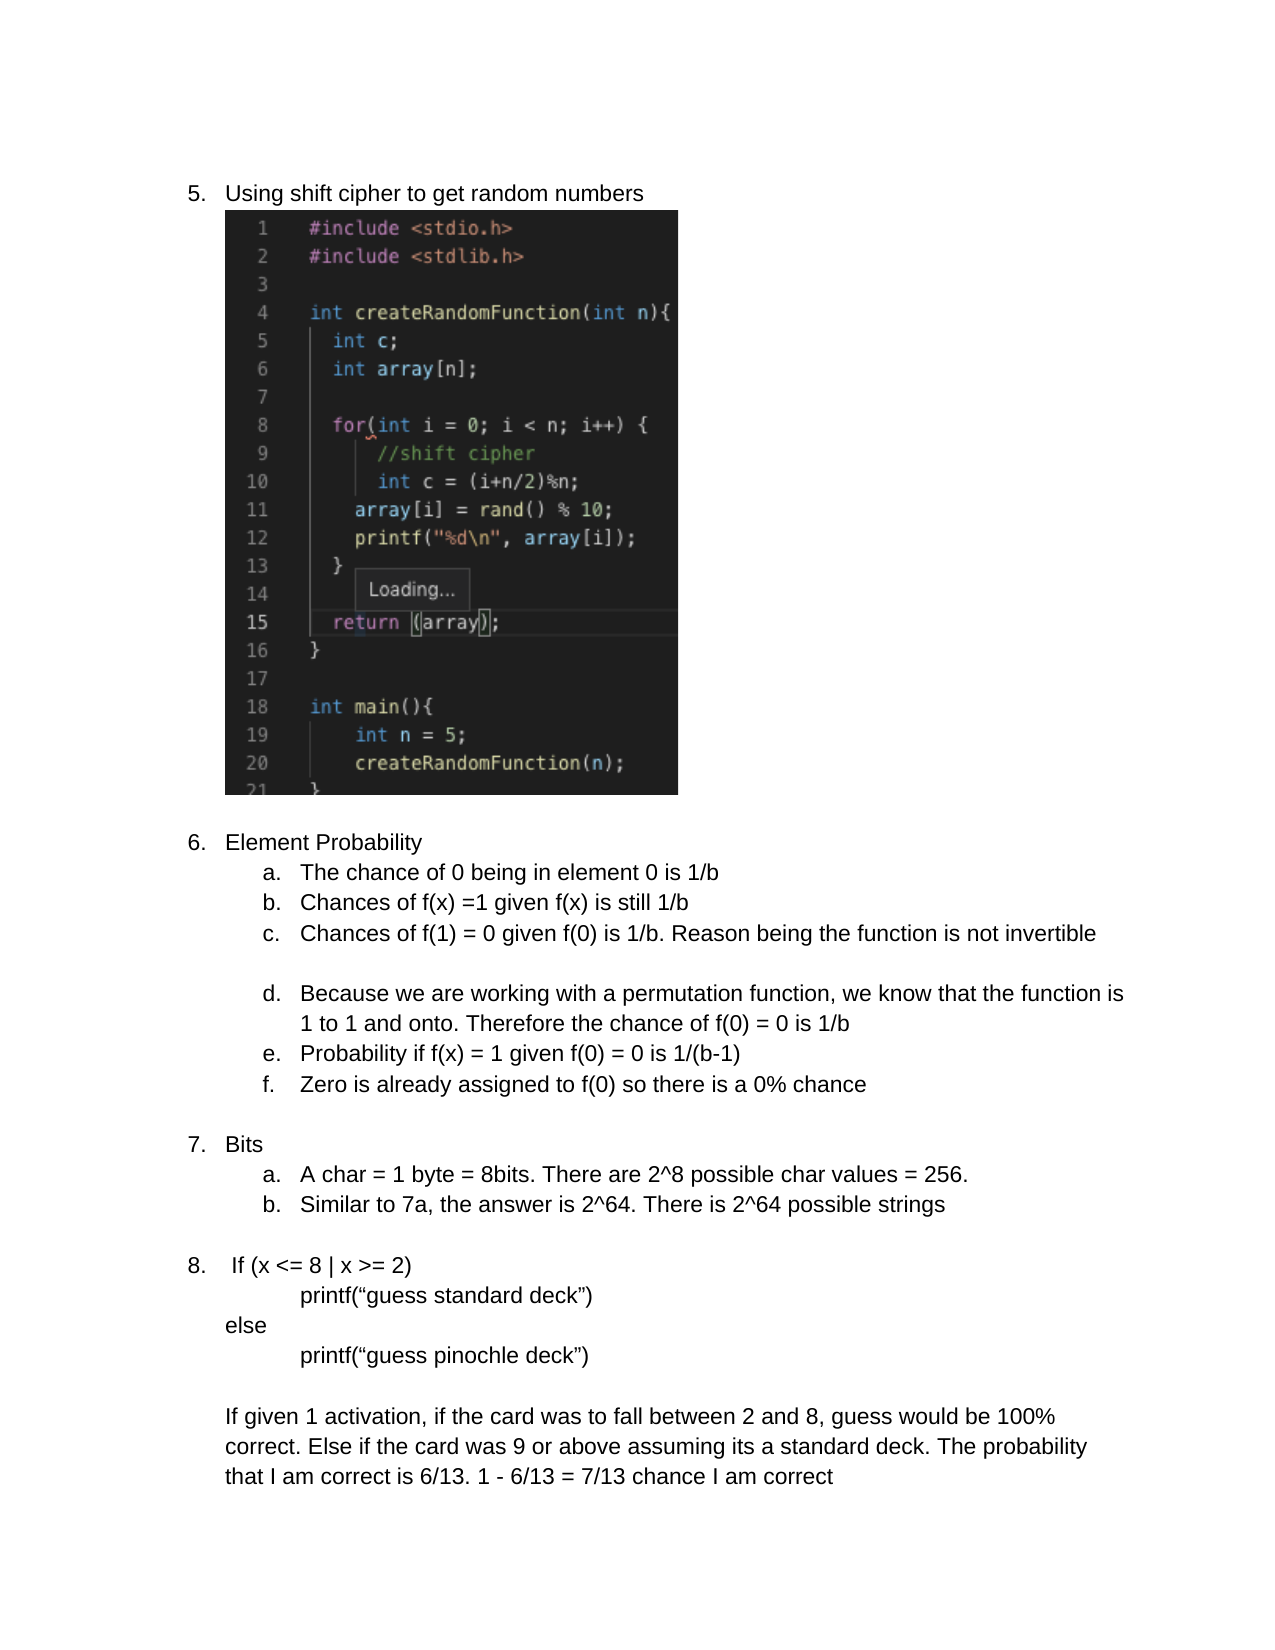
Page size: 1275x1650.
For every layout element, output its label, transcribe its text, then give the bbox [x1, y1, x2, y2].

text printf(“guess standard deck”) [225, 1282, 1125, 1308]
list Chances of f(x) =1 given f(x) is still 1/b [262, 889, 1125, 916]
list The chance of 0 being in element 0 is 1/b [262, 859, 1125, 885]
list Chances of f(1) = 0 given f(0) is 1/b. Reason being the function is not invertible [262, 919, 1125, 946]
picture [225, 210, 679, 795]
list Probability if f(x) = 1 given f(0) = 0 is 1/(b-1) [262, 1040, 1125, 1067]
list A char = 1 byte = 8bits. There are 2^8 possible char values = 256. [262, 1161, 1125, 1187]
text else [225, 1312, 1125, 1338]
text If given 1 activation, if the card was to fall between 2 and 8, guess would be 100% correct. Else if the card was 9 or above assuming its a standard deck. The probability that I am correct is 6/13. 1 - 6/13 = 7/13 chance I am correct [225, 1403, 1125, 1489]
text printf(“guess pinochle deck”) [225, 1342, 1125, 1369]
list Zero is already assigned to f(0) so there is a 0% chance [262, 1071, 1125, 1097]
list Using shift cipher to get random numbers [187, 180, 1125, 207]
list Because we are working with a permutation function, we know that the function is 1 to 1 and onto. Therefore the chance of f(0) = 0 is 1/b [262, 980, 1125, 1036]
list If (x <= 8 | x >= 2) [187, 1252, 1125, 1278]
list Bits [187, 1131, 1125, 1157]
list Similar to 7a, the answer is 2^64. There is 2^64 possible strings [262, 1191, 1125, 1218]
list Element Probability [187, 829, 1125, 855]
